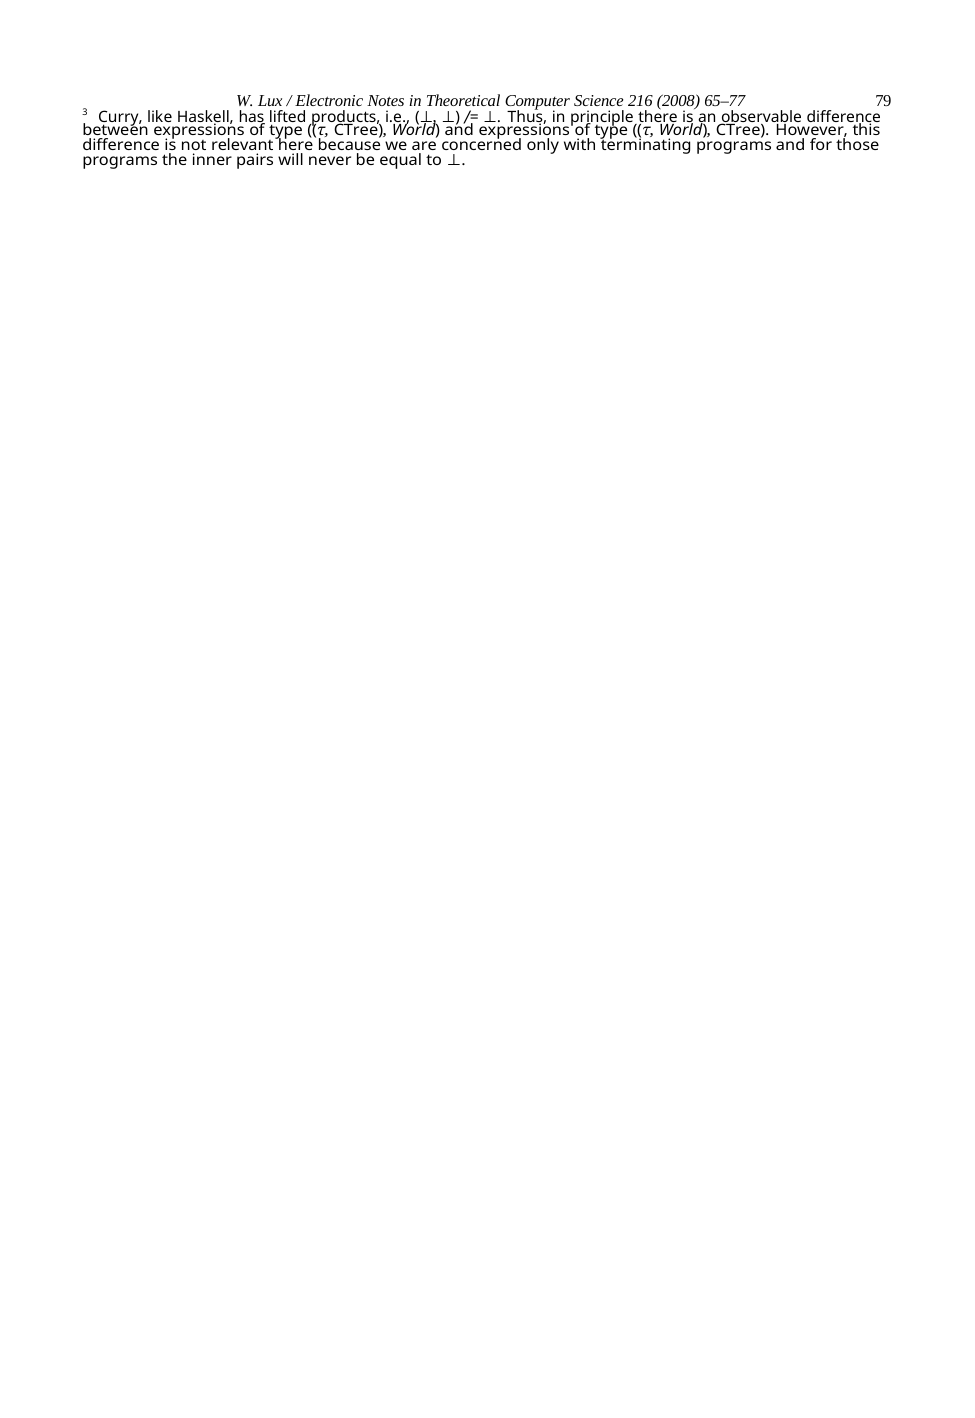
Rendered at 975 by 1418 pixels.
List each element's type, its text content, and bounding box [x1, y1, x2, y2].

text 3 Curry, like Haskell, has lifted products, i.e., (⊥, ⊥) /= ⊥. Thus, in principle there is an observable difference between expressions of type ((τ, CTree), World) and expressions of type ((τ, World), CTree). However, this difference is not relevant here because we are concerned only with terminating programs and for those programs the inner pairs will never be equal to ⊥. [82, 110, 881, 170]
